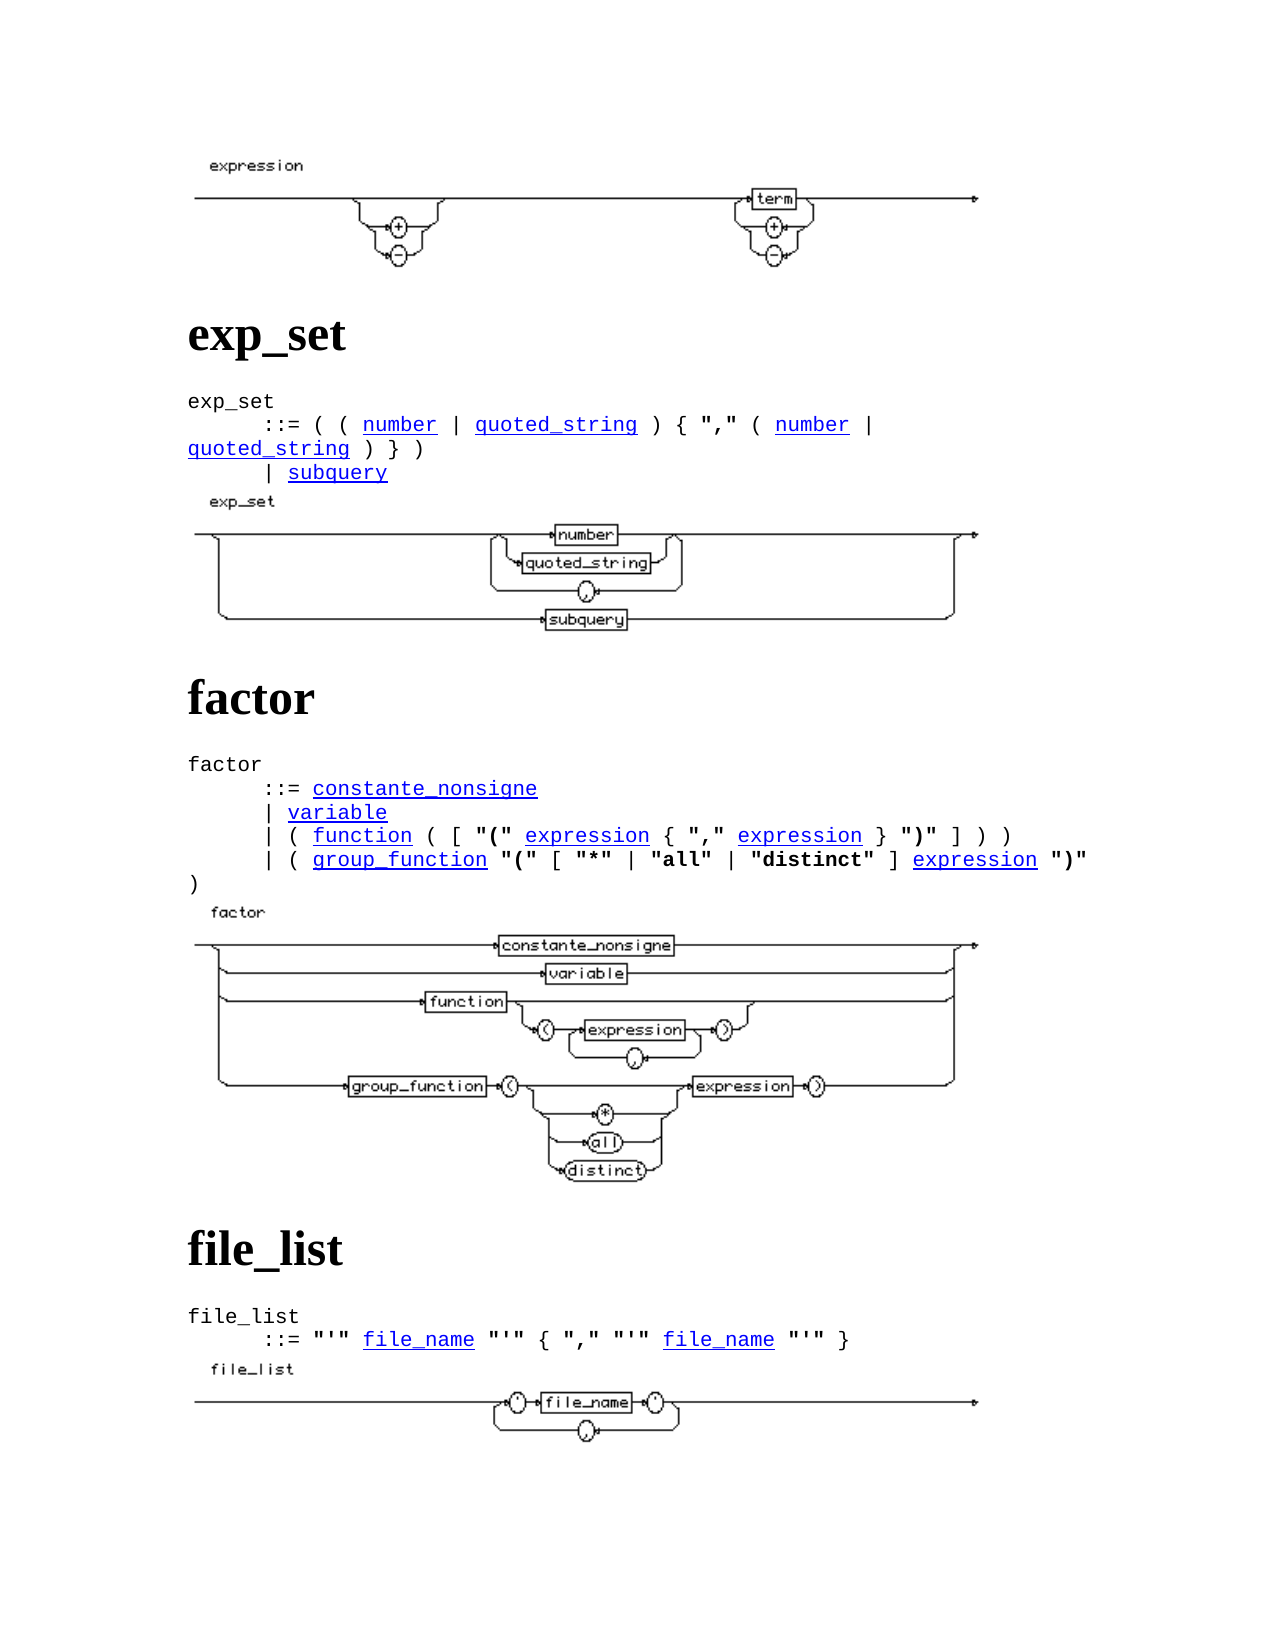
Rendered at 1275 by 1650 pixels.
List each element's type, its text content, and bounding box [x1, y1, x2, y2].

text | ( function ( [ "(" expression { "," expression } ")" ] ) ) [187, 825, 1087, 849]
text exp_set [187, 391, 1087, 414]
text | subquery [187, 462, 1087, 485]
text factor [187, 754, 1087, 778]
text file_list [187, 1306, 1087, 1329]
subtitle file_list [187, 1219, 1087, 1277]
picture [187, 150, 988, 275]
text ::= "'" file_name "'" { "," "'" file_name "'" } [187, 1329, 1087, 1353]
text | ( group_function "(" [ "*" | "all" | "distinct" ] expression ")" ) [187, 849, 1087, 896]
text ::= constante_nonsigne [187, 778, 1087, 802]
text ::= ( ( number | quoted_string ) { "," ( number | quoted_string ) } ) [187, 414, 1087, 462]
subtitle exp_set [187, 304, 1087, 362]
picture [187, 896, 988, 1190]
text | variable [187, 802, 1087, 825]
subtitle factor [187, 668, 1087, 725]
picture [187, 1353, 988, 1450]
picture [187, 485, 988, 639]
